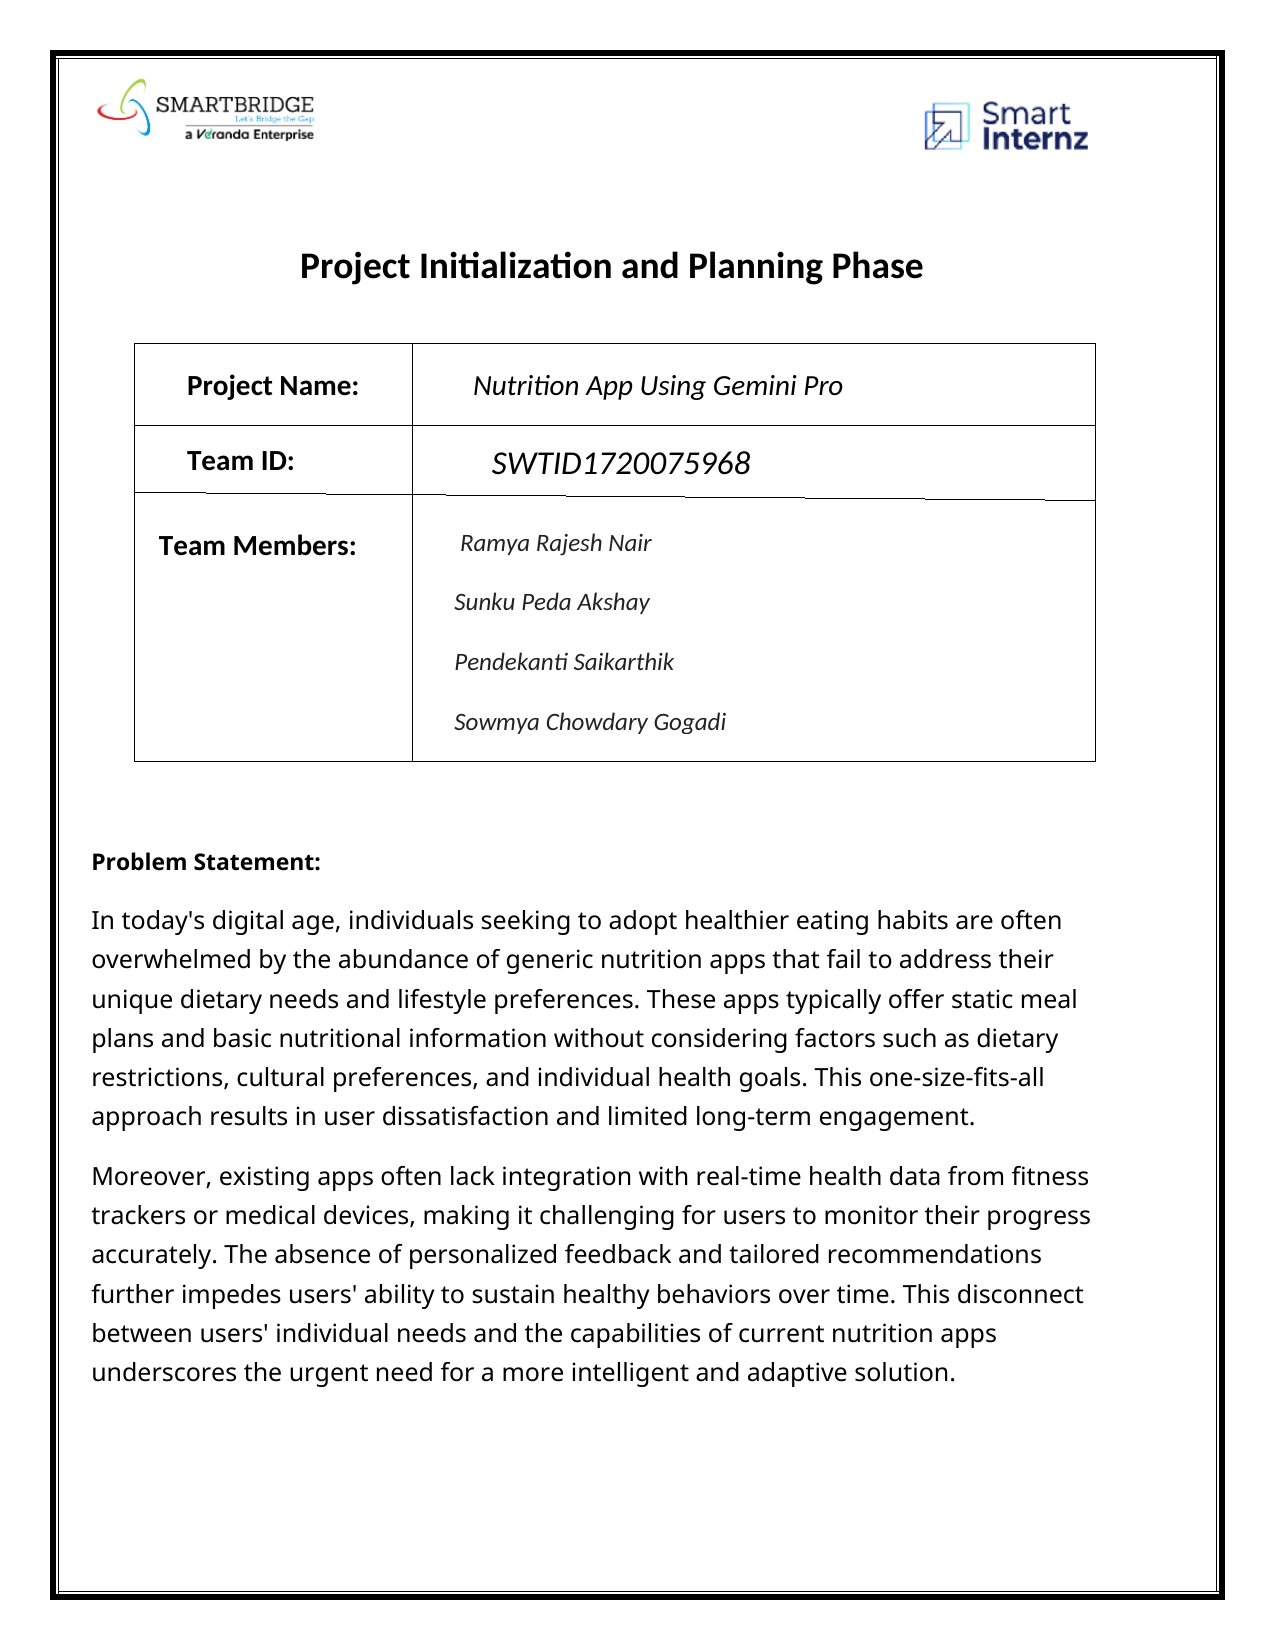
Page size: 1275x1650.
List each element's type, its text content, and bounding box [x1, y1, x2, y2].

picture [906, 91, 1103, 165]
text In today's digital age, individuals seeking to adopt healthier eating habits are often overwhelmed by the abundance of generic nutrition apps that fail to address their unique dietary needs and lifestyle preferences. These apps typically offer static meal plans and basic nutritional information without considering factors such as dietary restrictions, cultural preferences, and individual health goals. This one-size-fits-all approach results in user dissatisfaction and limited long-term engagement. [91, 903, 1125, 1133]
text Problem Statement: [91, 846, 1125, 877]
text Project Initialization and Planning Phase [91, 242, 1125, 288]
picture [91, 73, 348, 165]
text Moreover, existing apps often lack integration with real-time health data from fitness trackers or medical devices, making it challenging for users to monitor their progress accurately. The absence of personalized feedback and tailored recommendations further impedes users' ability to sustain healthy behaviors over time. This disconnect between users' individual needs and the capabilities of current nutrition apps underscores the urgent need for a more intelligent and adaptive solution. [91, 1159, 1125, 1389]
